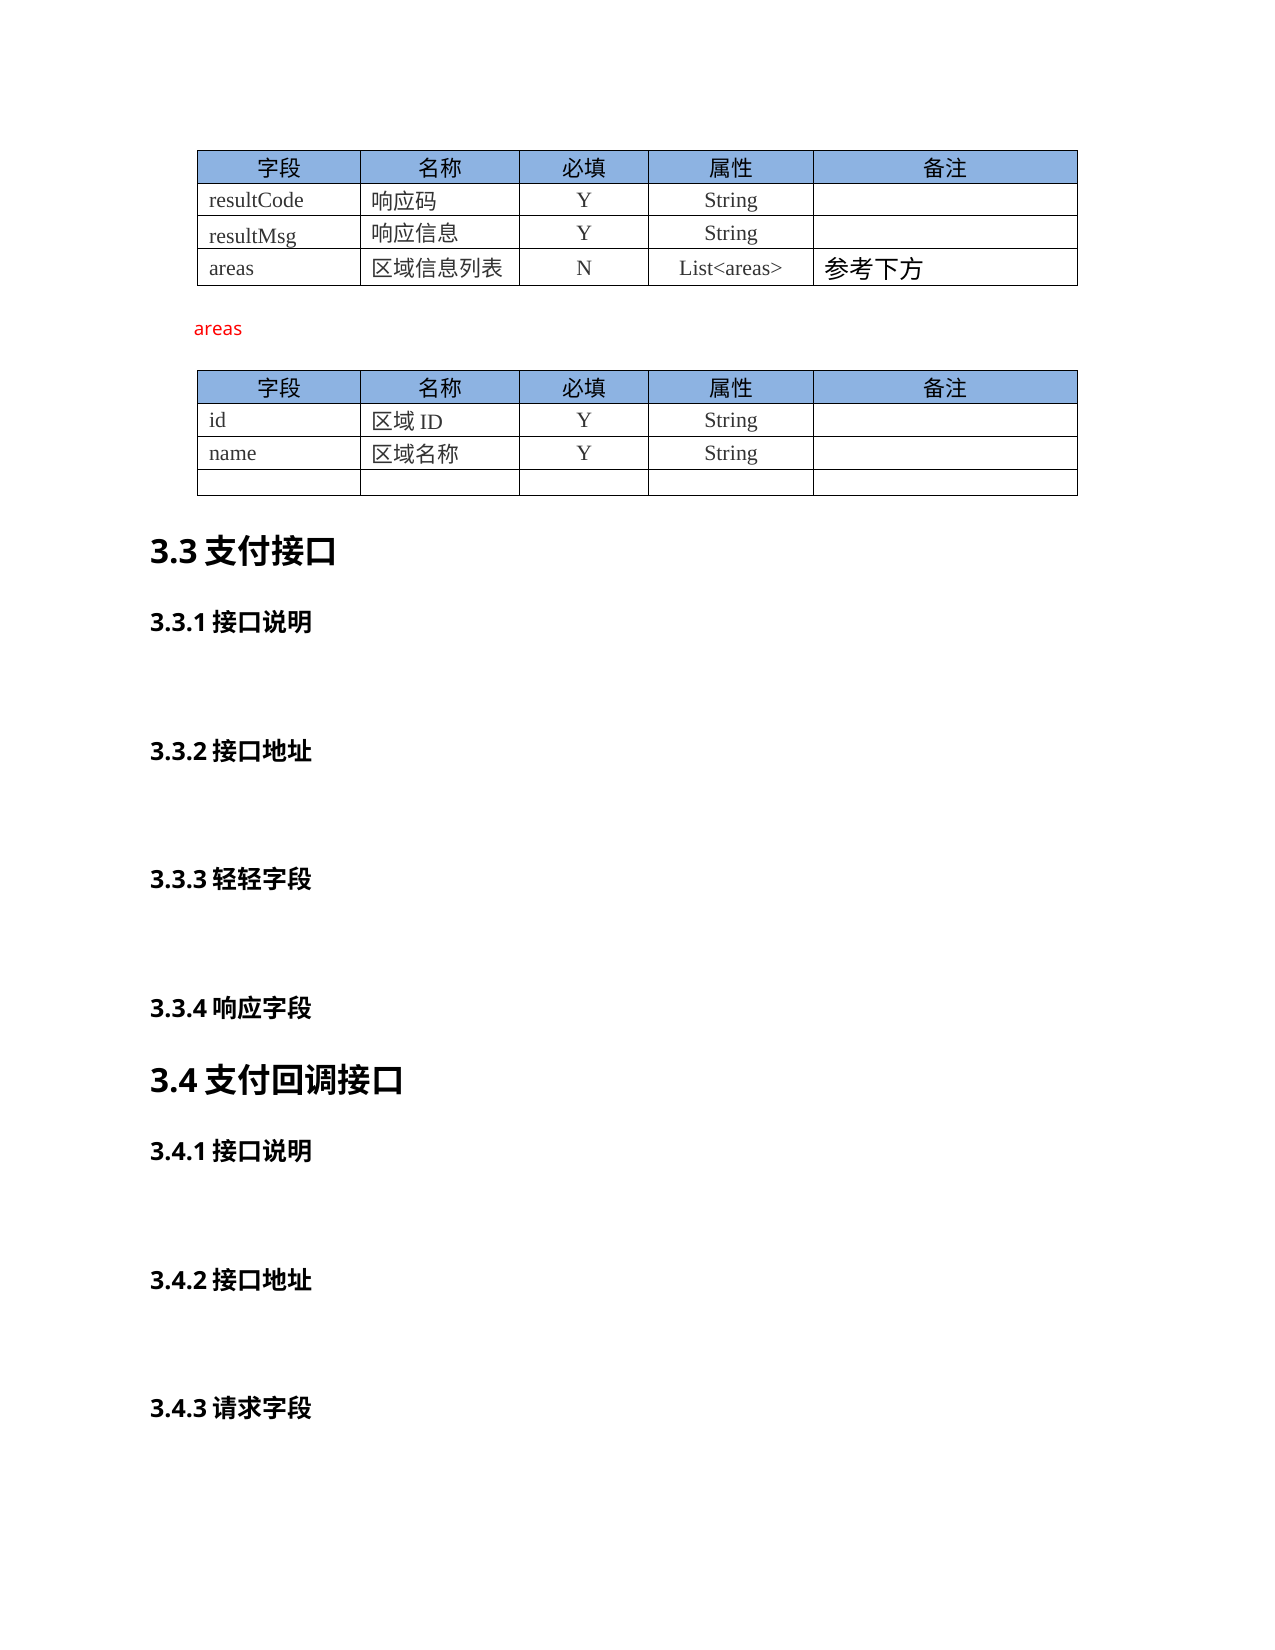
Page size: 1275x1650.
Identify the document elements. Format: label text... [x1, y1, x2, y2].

subtitle 3.4.3请求字段 [150, 1389, 1125, 1425]
table_header 必填 [520, 151, 648, 183]
table_cell [814, 216, 1077, 248]
table_cell [361, 470, 519, 495]
table_cell 响应码 [361, 184, 519, 215]
table_header 字段 [198, 371, 360, 403]
table_header 名称 [361, 371, 519, 403]
table_cell [198, 470, 360, 495]
subtitle 3.4.2接口地址 [150, 1260, 1125, 1296]
subtitle 3.3.3轻轻字段 [150, 860, 1125, 896]
table_header 备注 [814, 371, 1077, 403]
table_cell areas [198, 249, 360, 285]
table_header 名称 [361, 151, 519, 183]
table_cell [814, 470, 1077, 495]
table_cell 区域名称 [361, 437, 519, 468]
table_header 属性 [649, 151, 813, 183]
table_cell 响应信息 [361, 216, 519, 248]
subtitle 3.3.4响应字段 [150, 988, 1125, 1025]
table_cell id [198, 404, 360, 436]
table_header 属性 [649, 371, 813, 403]
table_header 必填 [520, 371, 648, 403]
table_cell String [649, 437, 813, 468]
subtitle 3.3.1接口说明 [150, 602, 1125, 639]
table_cell N [520, 249, 648, 285]
table_cell resultMsg [198, 216, 360, 248]
table_cell List<areas> [649, 249, 813, 285]
table_cell 区域信息列表 [361, 249, 519, 285]
table_cell Y [520, 437, 648, 468]
table_cell [814, 404, 1077, 436]
table_cell String [649, 216, 813, 248]
table_cell 参考下方 [814, 249, 1077, 285]
table_cell String [649, 184, 813, 215]
subtitle 3.4.1接口说明 [150, 1131, 1125, 1168]
subtitle 3.4支付回调接口 [150, 1054, 1125, 1102]
subtitle areas [150, 316, 1125, 341]
table_cell Y [520, 184, 648, 215]
table_cell [649, 470, 813, 495]
table_cell name [198, 437, 360, 468]
table_cell Y [520, 404, 648, 436]
table_cell resultCode [198, 184, 360, 215]
table_cell [520, 470, 648, 495]
table_cell [814, 184, 1077, 215]
table_header 字段 [198, 151, 360, 183]
table_cell [814, 437, 1077, 468]
table_header 备注 [814, 151, 1077, 183]
table_cell String [649, 404, 813, 436]
subtitle 3.3支付接口 [150, 525, 1125, 573]
table_cell Y [520, 216, 648, 248]
table_cell 区域ID [361, 404, 519, 436]
subtitle 3.3.2接口地址 [150, 731, 1125, 767]
